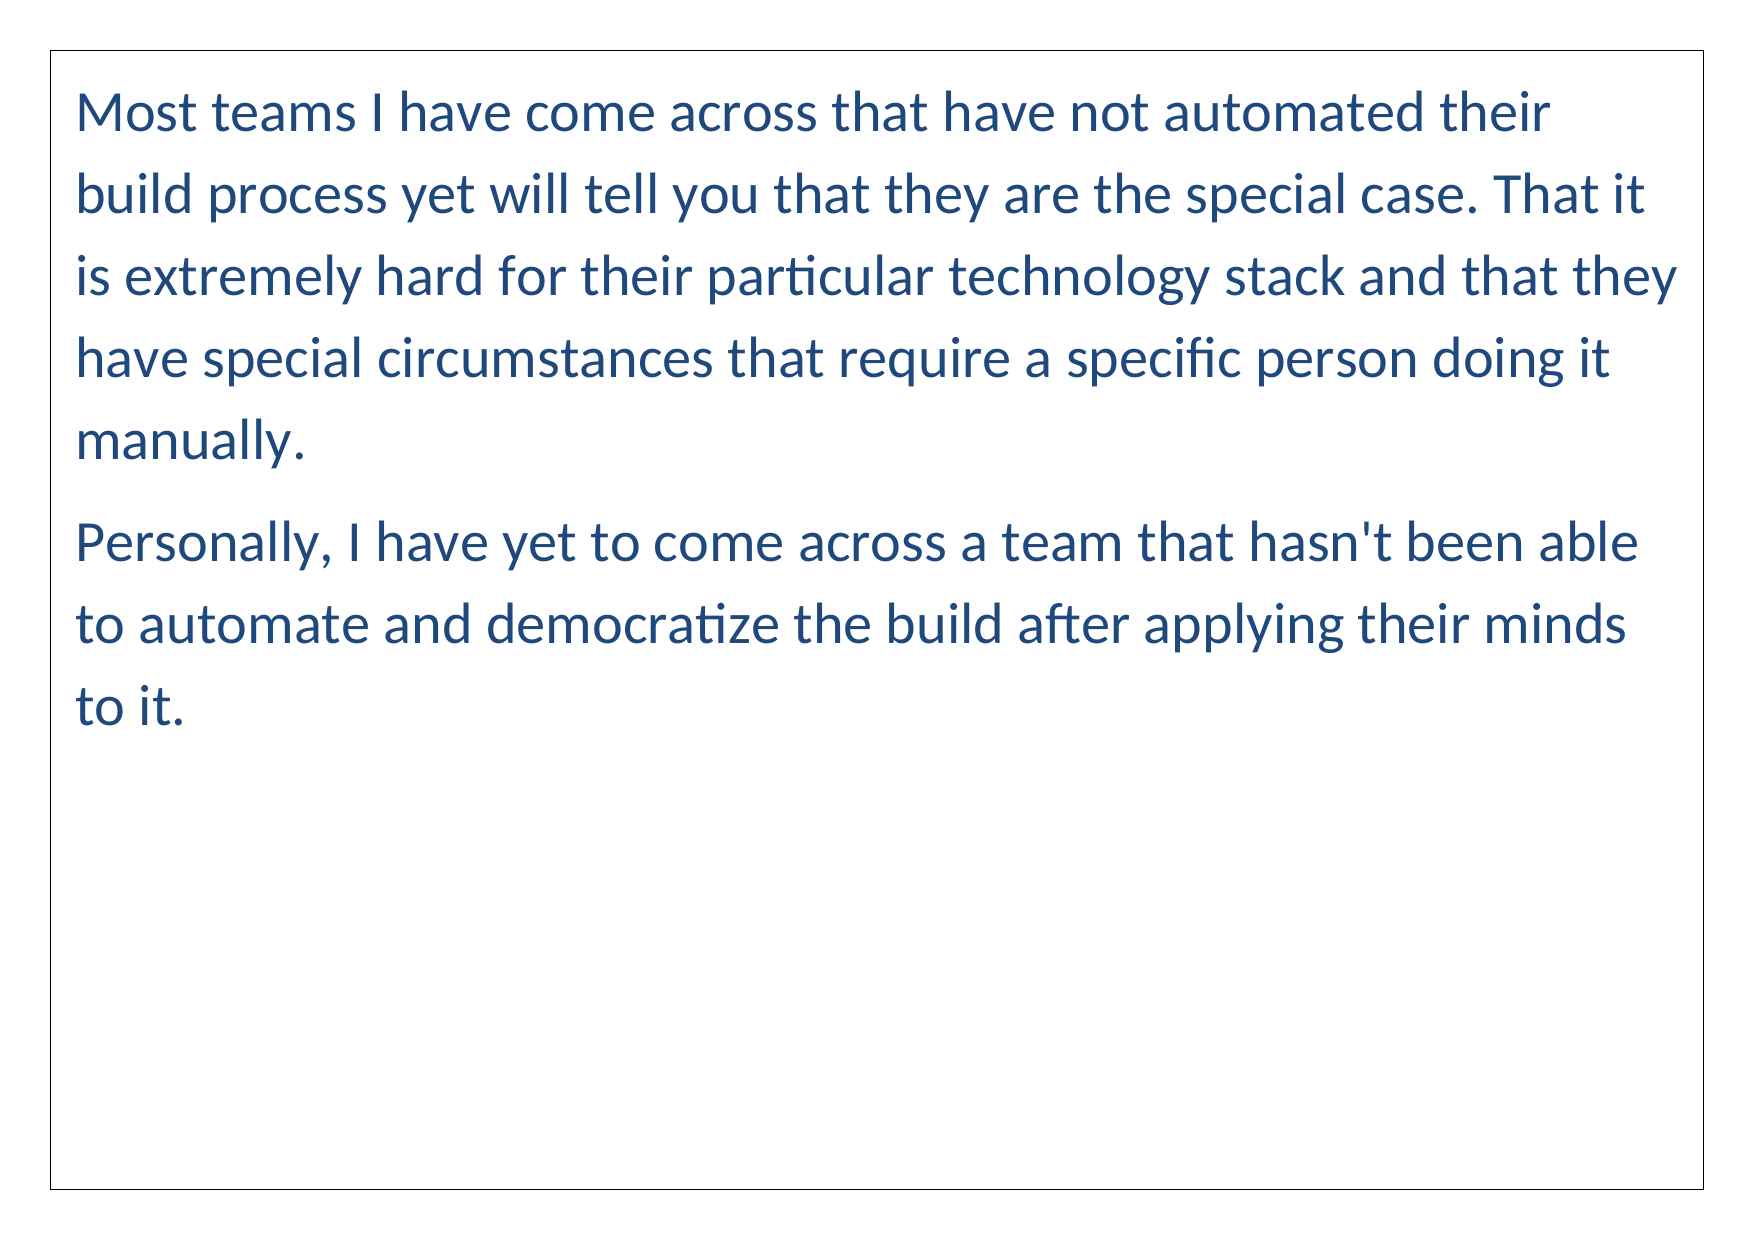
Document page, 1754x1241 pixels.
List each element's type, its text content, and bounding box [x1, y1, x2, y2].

text Most teams I have come across that have not automated their build process yet will tell you that they are the special case. That it is extremely hard for their particular technology stack and that they have special circumstances that require a specific person doing it manually. [75, 75, 1679, 474]
text Personally, I have yet to come across a team that hasn't been able to automate and democratize the build after applying their minds to it. [75, 505, 1679, 740]
